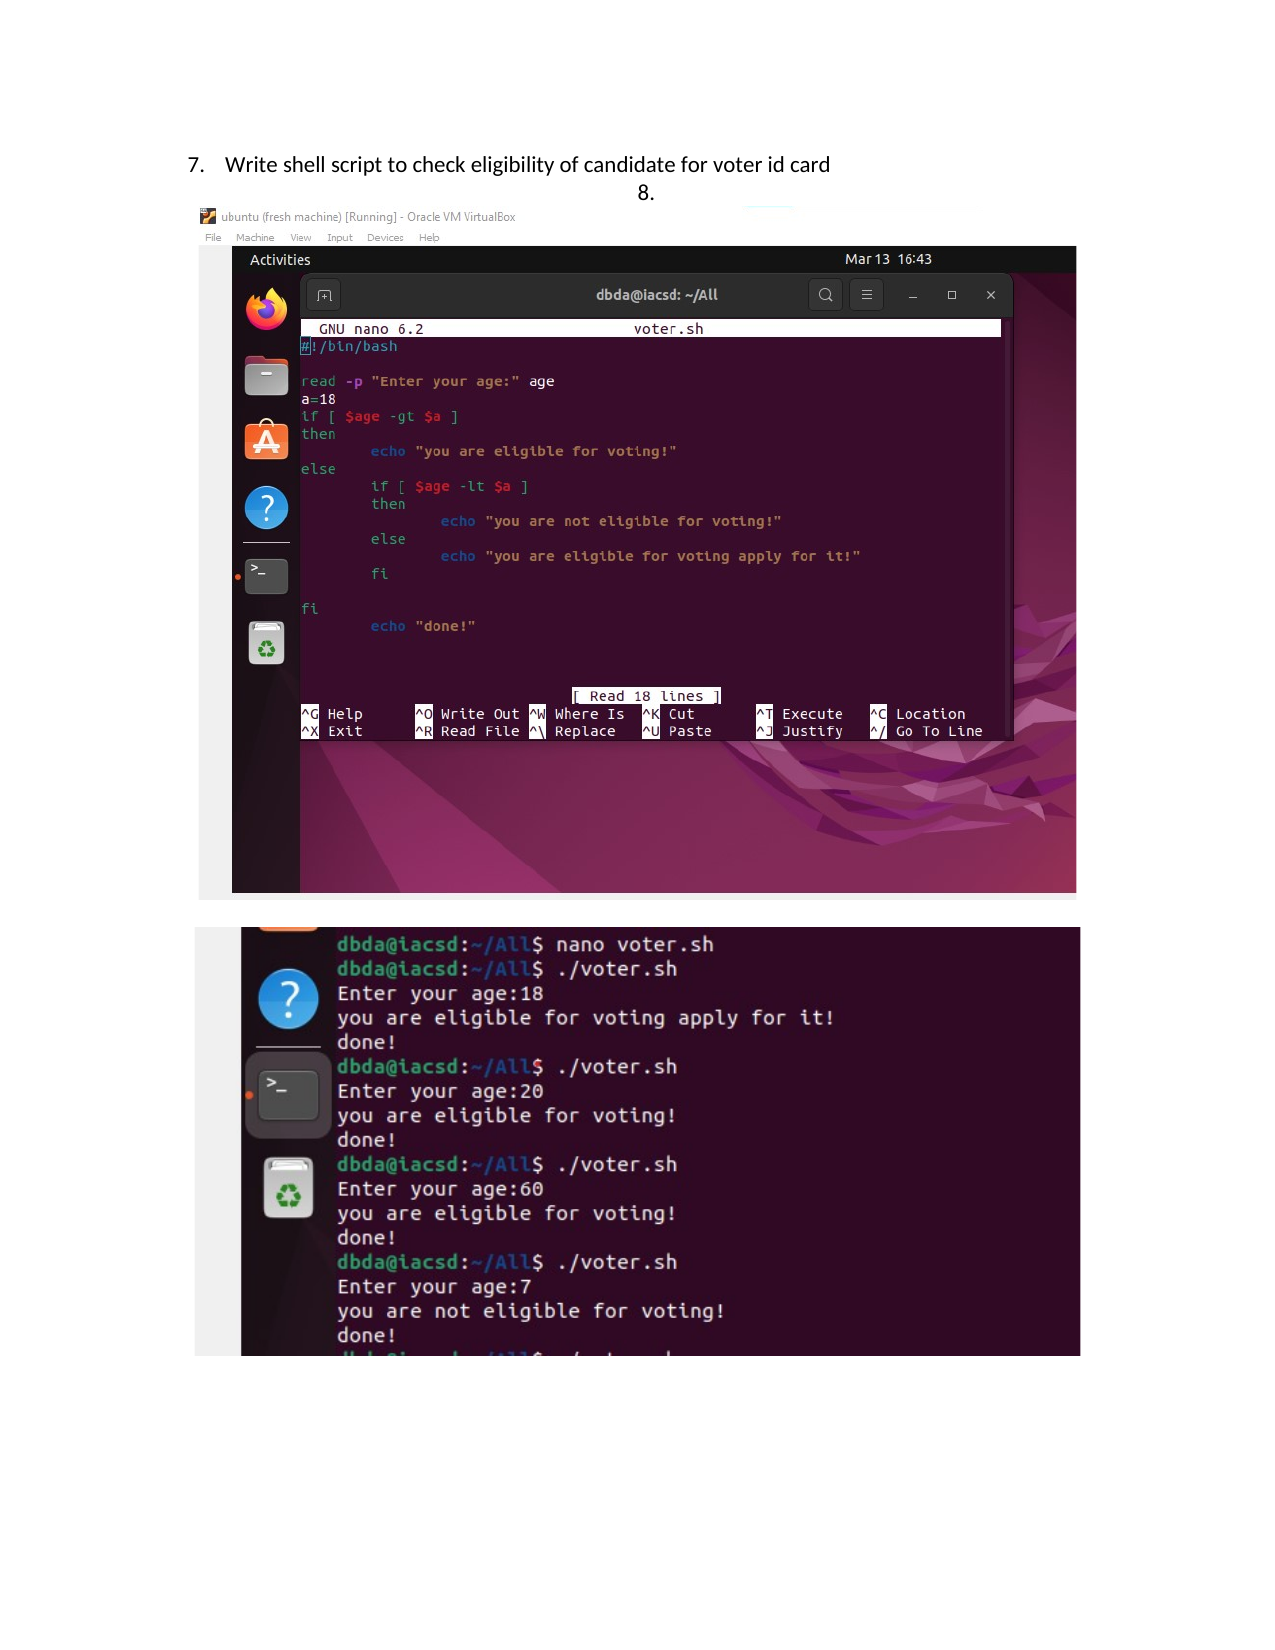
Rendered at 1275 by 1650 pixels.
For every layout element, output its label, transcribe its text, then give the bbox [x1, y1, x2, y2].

picture [194, 927, 1081, 1356]
picture [198, 206, 1077, 900]
list Write shell script to check eligibility of candidate for voter id card [187, 150, 1125, 178]
